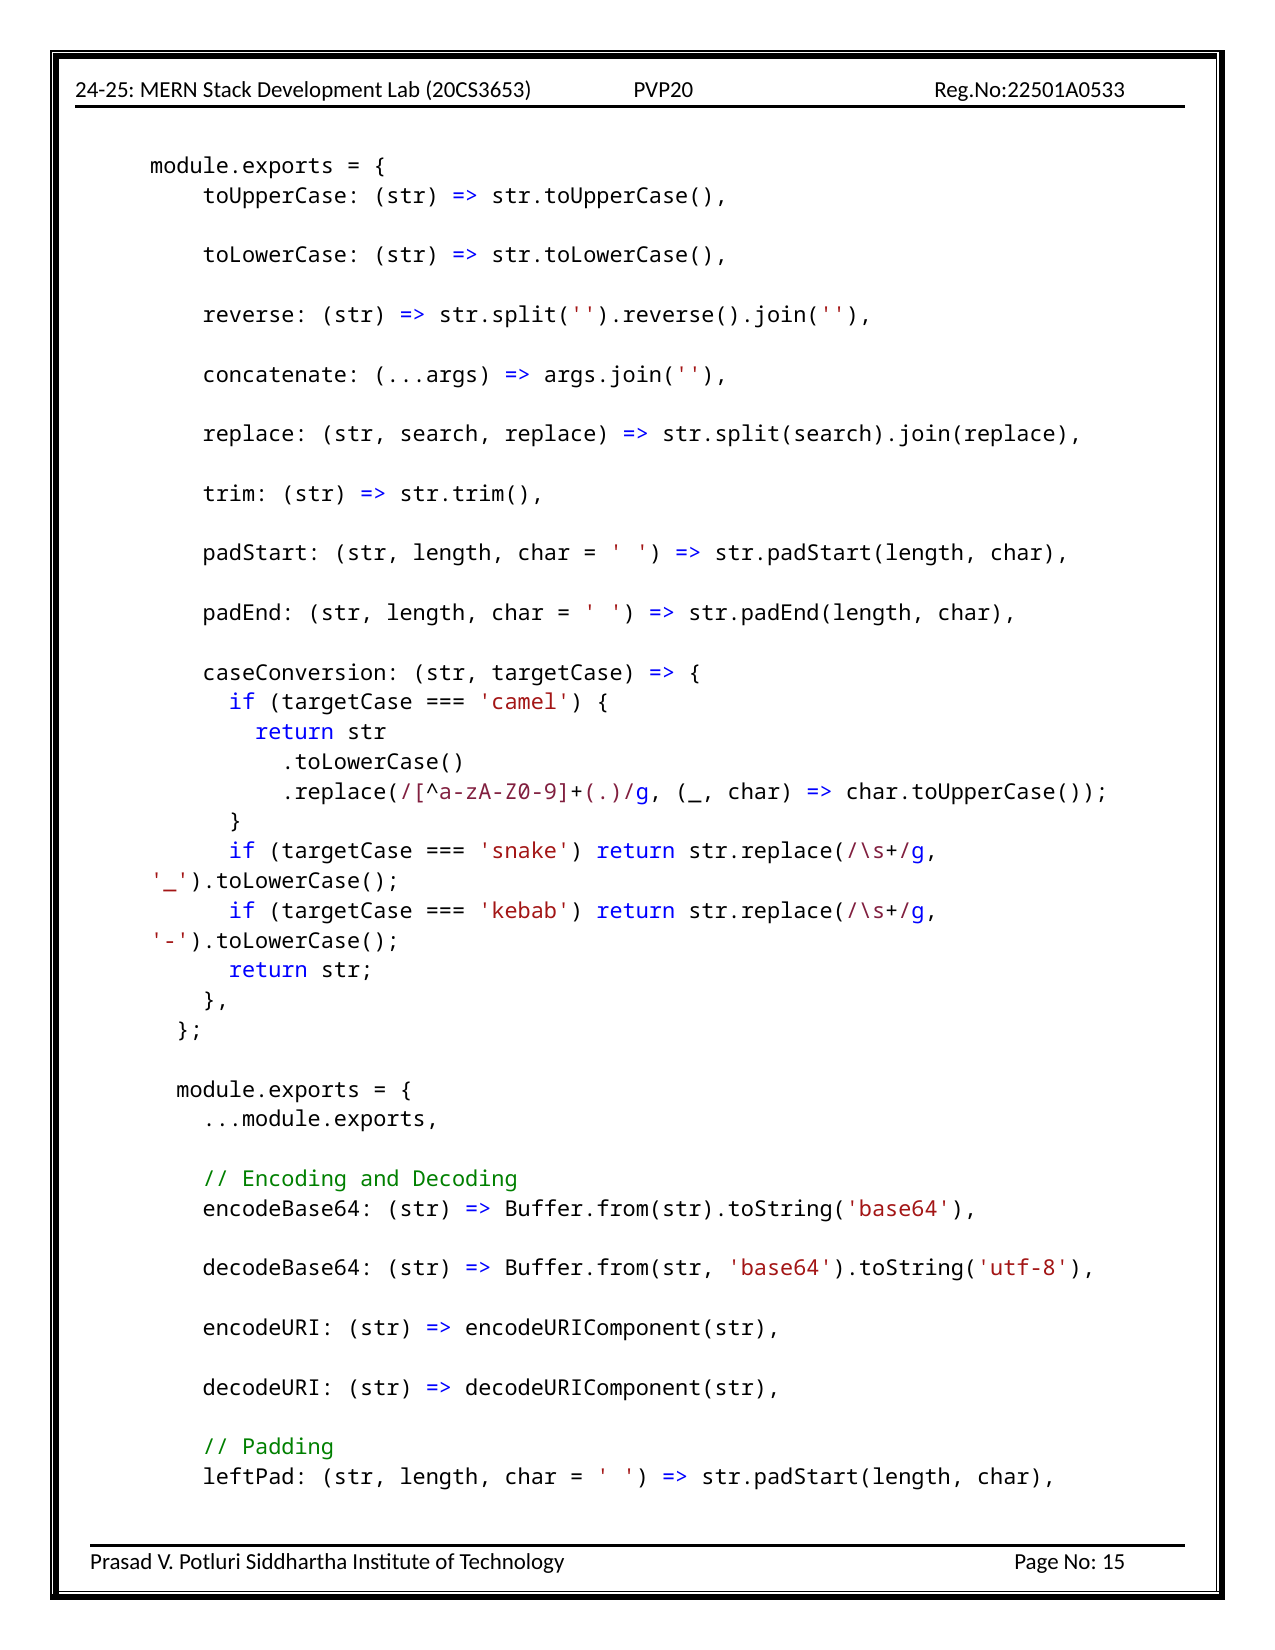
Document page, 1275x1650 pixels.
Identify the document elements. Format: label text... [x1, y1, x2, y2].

text trim: (str) => str.trim(), [150, 478, 1125, 507]
text return str [150, 716, 1125, 746]
text }, [150, 984, 1125, 1014]
text // Encoding and Decoding [150, 1163, 1125, 1193]
text module.exports = { [150, 150, 1125, 180]
text // Padding [150, 1431, 1125, 1461]
text encodeURI: (str) => encodeURIComponent(str), [150, 1312, 1125, 1342]
text padEnd: (str, length, char = ' ') => str.padEnd(length, char), [150, 597, 1125, 627]
text ...module.exports, [150, 1103, 1125, 1133]
text leftPad: (str, length, char = ' ') => str.padStart(length, char), [150, 1461, 1125, 1491]
text caseConversion: (str, targetCase) => { [150, 656, 1125, 686]
text }; [150, 1014, 1125, 1044]
text reverse: (str) => str.split('').reverse().join(''), [150, 299, 1125, 329]
text .replace(/[^a-zA-Z0-9]+(.)/g, (_, char) => char.toUpperCase()); [150, 776, 1125, 805]
text decodeURI: (str) => decodeURIComponent(str), [150, 1371, 1125, 1401]
text if (targetCase === 'snake') return str.replace(/\s+/g, '_').toLowerCase(); [150, 835, 1125, 895]
text return str; [150, 954, 1125, 984]
text toUpperCase: (str) => str.toUpperCase(), [150, 180, 1125, 209]
text padStart: (str, length, char = ' ') => str.padStart(length, char), [150, 537, 1125, 567]
text encodeBase64: (str) => Buffer.from(str).toString('base64'), [150, 1193, 1125, 1222]
text if (targetCase === 'camel') { [150, 686, 1125, 716]
text decodeBase64: (str) => Buffer.from(str, 'base64').toString('utf-8'), [150, 1252, 1125, 1282]
text module.exports = { [150, 1073, 1125, 1103]
text } [150, 805, 1125, 835]
text if (targetCase === 'kebab') return str.replace(/\s+/g, '-').toLowerCase(); [150, 895, 1125, 954]
text concatenate: (...args) => args.join(''), [150, 358, 1125, 388]
text .toLowerCase() [150, 746, 1125, 776]
text replace: (str, search, replace) => str.split(search).join(replace), [150, 418, 1125, 448]
text toLowerCase: (str) => str.toLowerCase(), [150, 239, 1125, 269]
